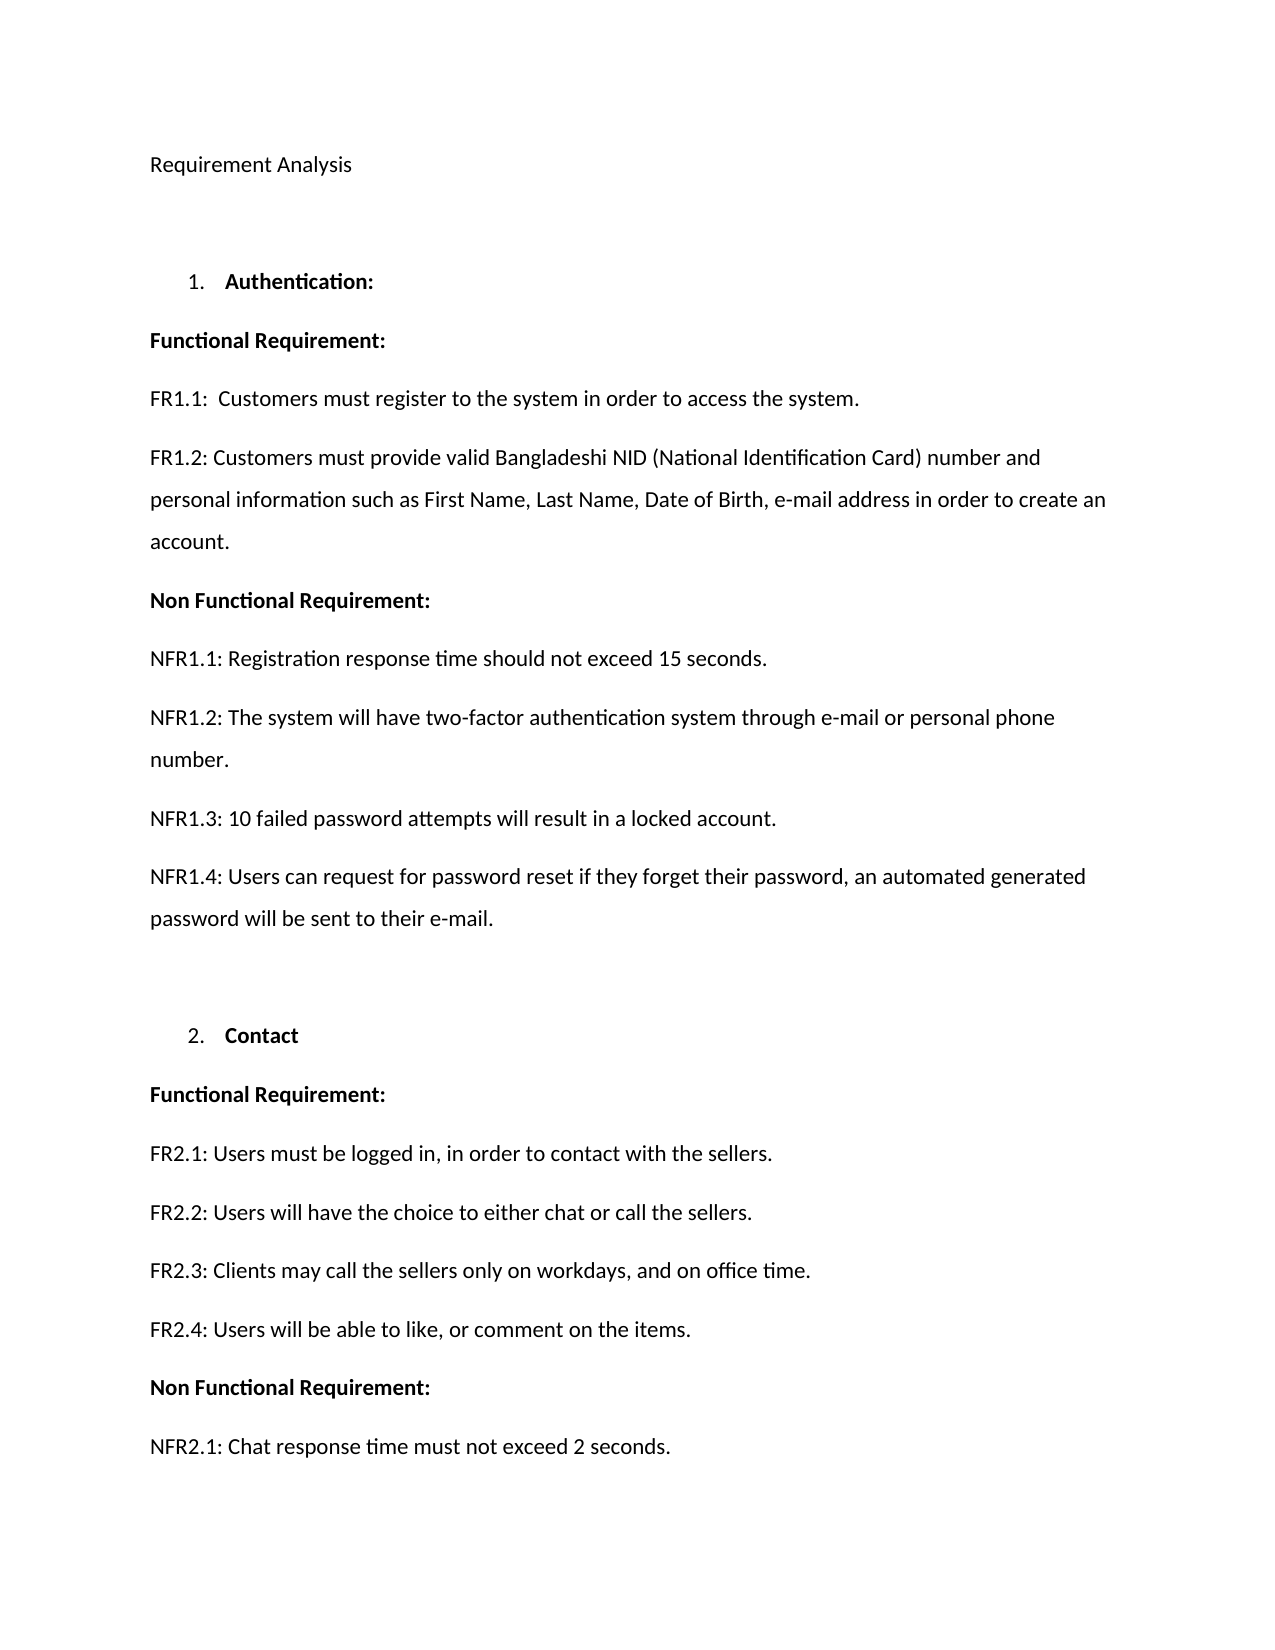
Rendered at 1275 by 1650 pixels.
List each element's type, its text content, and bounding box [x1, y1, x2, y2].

text FR1.1: Customers must register to the system in order to access the system. [150, 384, 1125, 413]
text FR1.2: Customers must provide valid Bangladeshi NID (National Identification Card) number and personal information such as First Name, Last Name, Date of Birth, e-mail address in order to create an account. [150, 443, 1125, 555]
text NFR1.1: Registration response time should not exceed 15 seconds. [150, 644, 1125, 672]
text Functional Requirement: [150, 326, 1125, 354]
text FR2.2: Users will have the choice to either chat or call the sellers. [150, 1198, 1125, 1226]
list Authentication: [187, 267, 1125, 295]
text FR2.4: Users will be able to like, or comment on the items. [150, 1315, 1125, 1343]
text FR2.3: Clients may call the sellers only on workdays, and on office time. [150, 1256, 1125, 1284]
text NFR1.2: The system will have two-factor authentication system through e-mail or personal phone number. [150, 703, 1125, 773]
text NFR2.1: Chat response time must not exceed 2 seconds. [150, 1432, 1125, 1460]
text NFR1.4: Users can request for password reset if they forget their password, an automated generated password will be sent to their e-mail. [150, 862, 1125, 932]
list Contact [187, 1022, 1125, 1050]
text Non Functional Requirement: [150, 1373, 1125, 1402]
text NFR1.3: 10 failed password attempts will result in a locked account. [150, 804, 1125, 832]
text Functional Requirement: [150, 1080, 1125, 1108]
text Non Functional Requirement: [150, 586, 1125, 614]
text Requirement Analysis [150, 150, 1125, 178]
text FR2.1: Users must be logged in, in order to contact with the sellers. [150, 1139, 1125, 1167]
